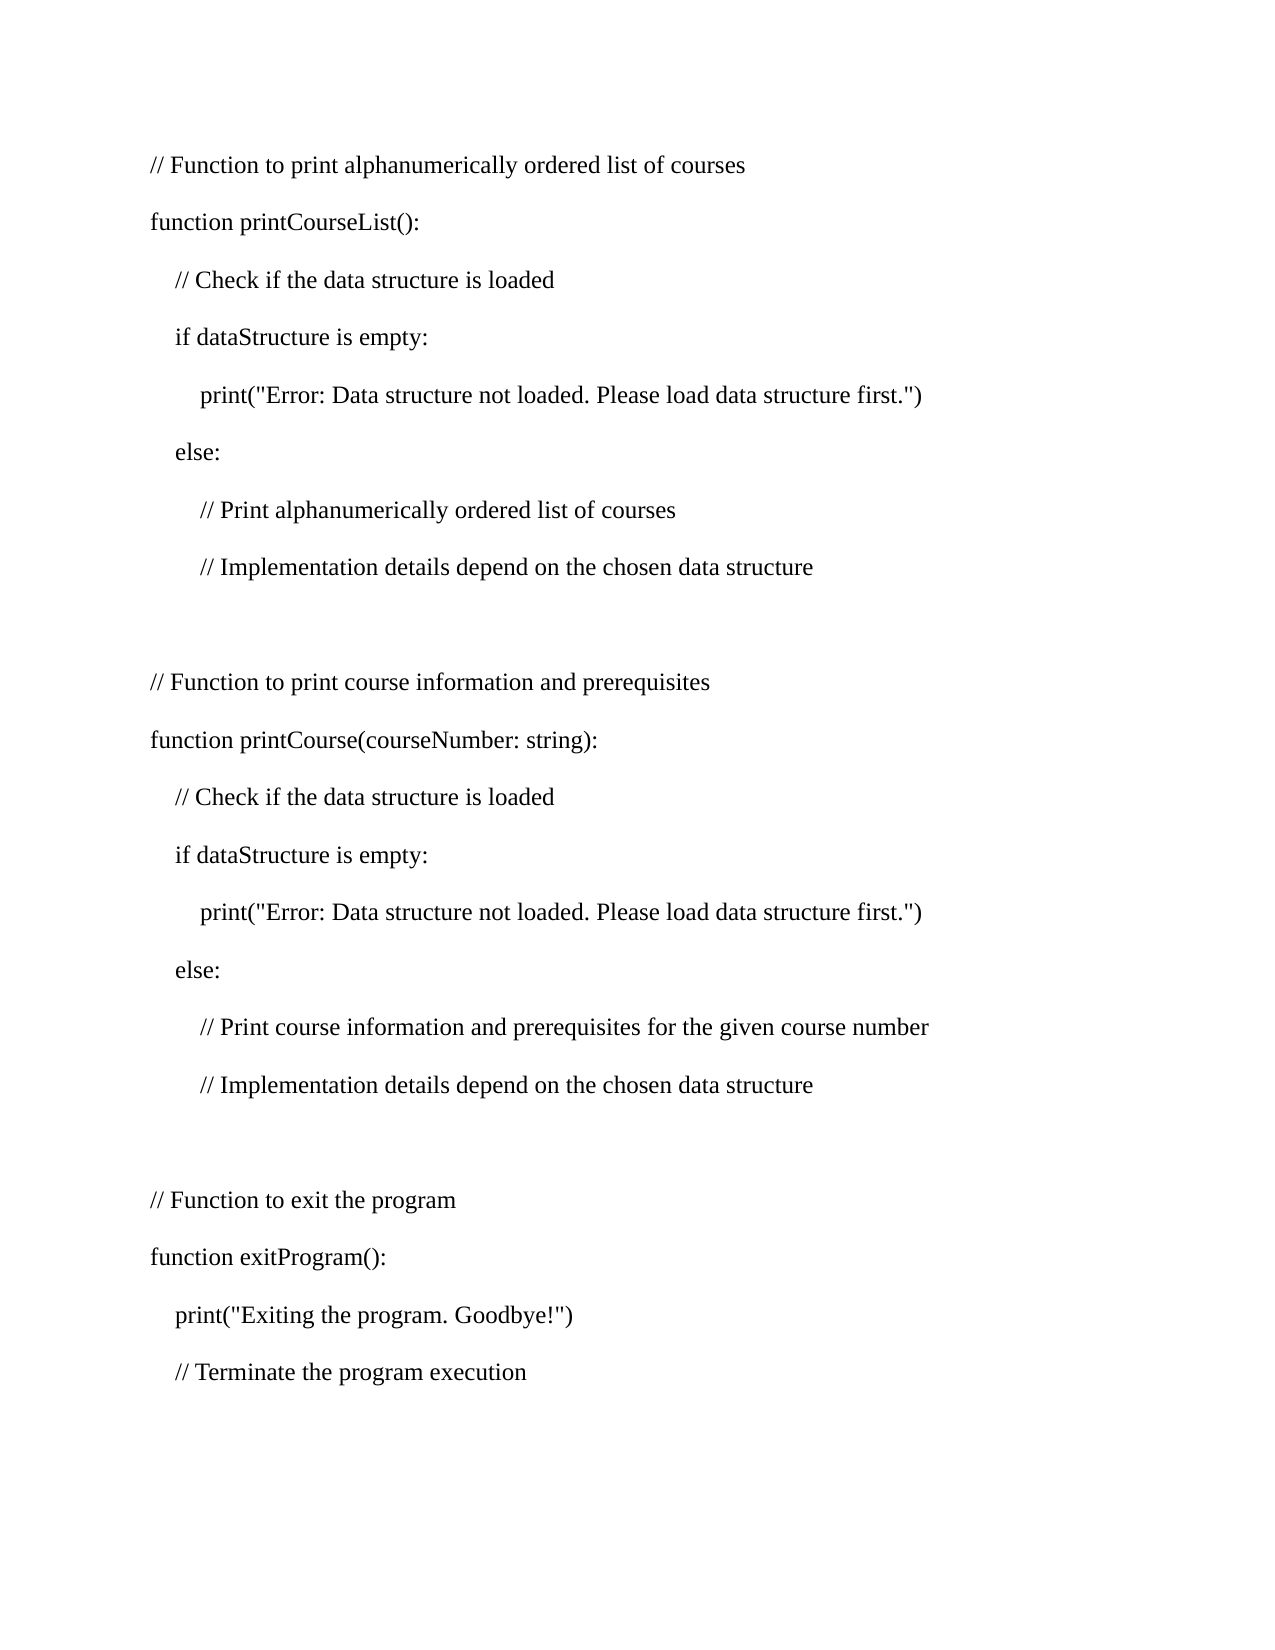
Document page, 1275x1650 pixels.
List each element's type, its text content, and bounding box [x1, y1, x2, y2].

text if dataStructure is empty: [150, 840, 1125, 869]
text print("Exiting the program. Goodbye!") [150, 1300, 1125, 1329]
text else: [150, 437, 1125, 466]
text function printCourseList(): [150, 207, 1125, 236]
text // Print alphanumerically ordered list of courses [150, 495, 1125, 524]
text // Function to print course information and prerequisites [150, 667, 1125, 696]
text // Terminate the program execution [150, 1357, 1125, 1386]
text // Implementation details depend on the chosen data structure [150, 1070, 1125, 1099]
text // Implementation details depend on the chosen data structure [150, 552, 1125, 581]
text // Check if the data structure is loaded [150, 782, 1125, 811]
text print("Error: Data structure not loaded. Please load data structure first.") [150, 380, 1125, 409]
text function printCourse(courseNumber: string): [150, 725, 1125, 754]
text function exitProgram(): [150, 1242, 1125, 1271]
text print("Error: Data structure not loaded. Please load data structure first.") [150, 897, 1125, 926]
text // Check if the data structure is loaded [150, 265, 1125, 294]
text // Function to exit the program [150, 1185, 1125, 1214]
text // Print course information and prerequisites for the given course number [150, 1012, 1125, 1041]
text // Function to print alphanumerically ordered list of courses [150, 150, 1125, 179]
text if dataStructure is empty: [150, 322, 1125, 351]
text else: [150, 955, 1125, 984]
